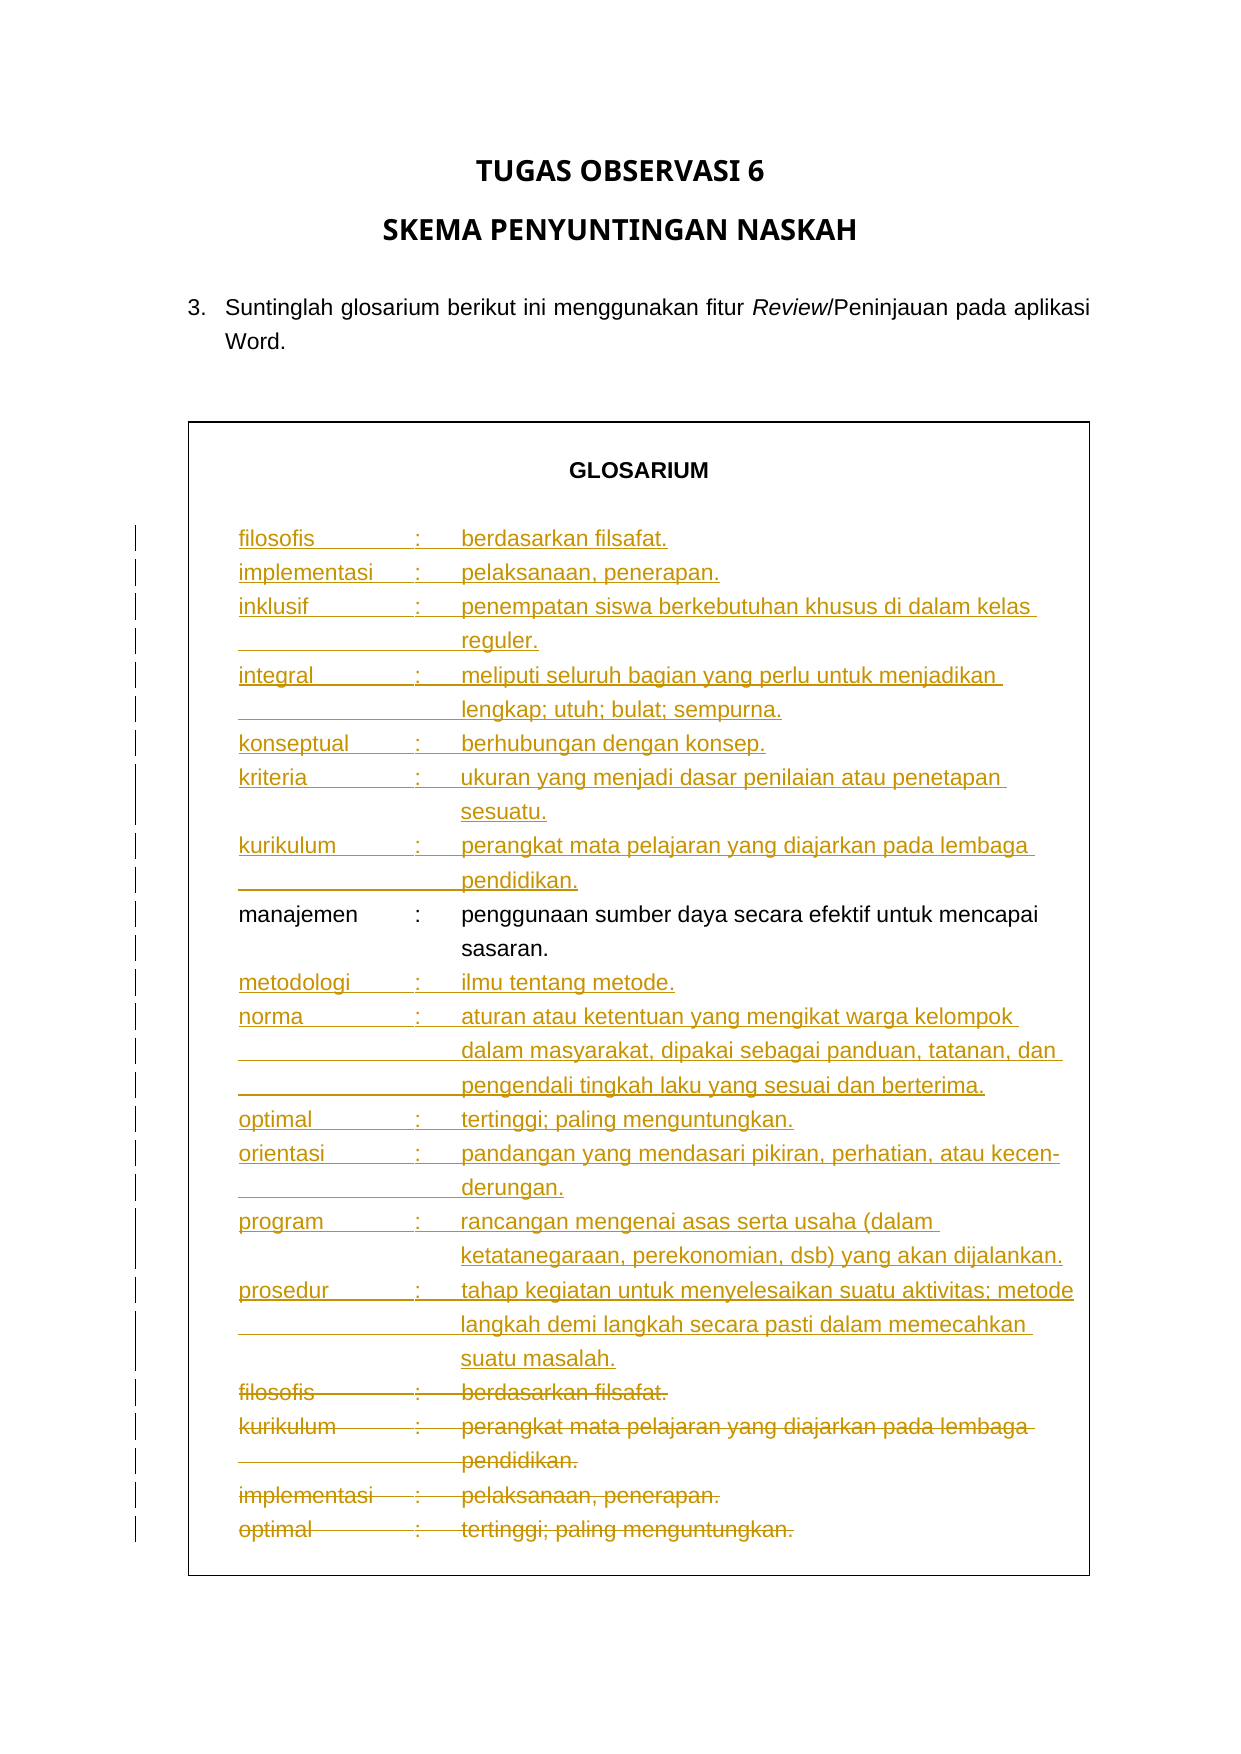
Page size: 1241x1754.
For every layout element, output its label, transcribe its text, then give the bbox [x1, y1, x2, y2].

text TUGAS OBSERVASI 6 [150, 150, 1090, 190]
list Suntinglah glosarium berikut ini menggunakan fitur Review/Peninjauan pada aplikasi Word. [187, 294, 1090, 354]
text SKEMA PENYUNTINGAN NASKAH [150, 209, 1090, 249]
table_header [189, 423, 1089, 1575]
